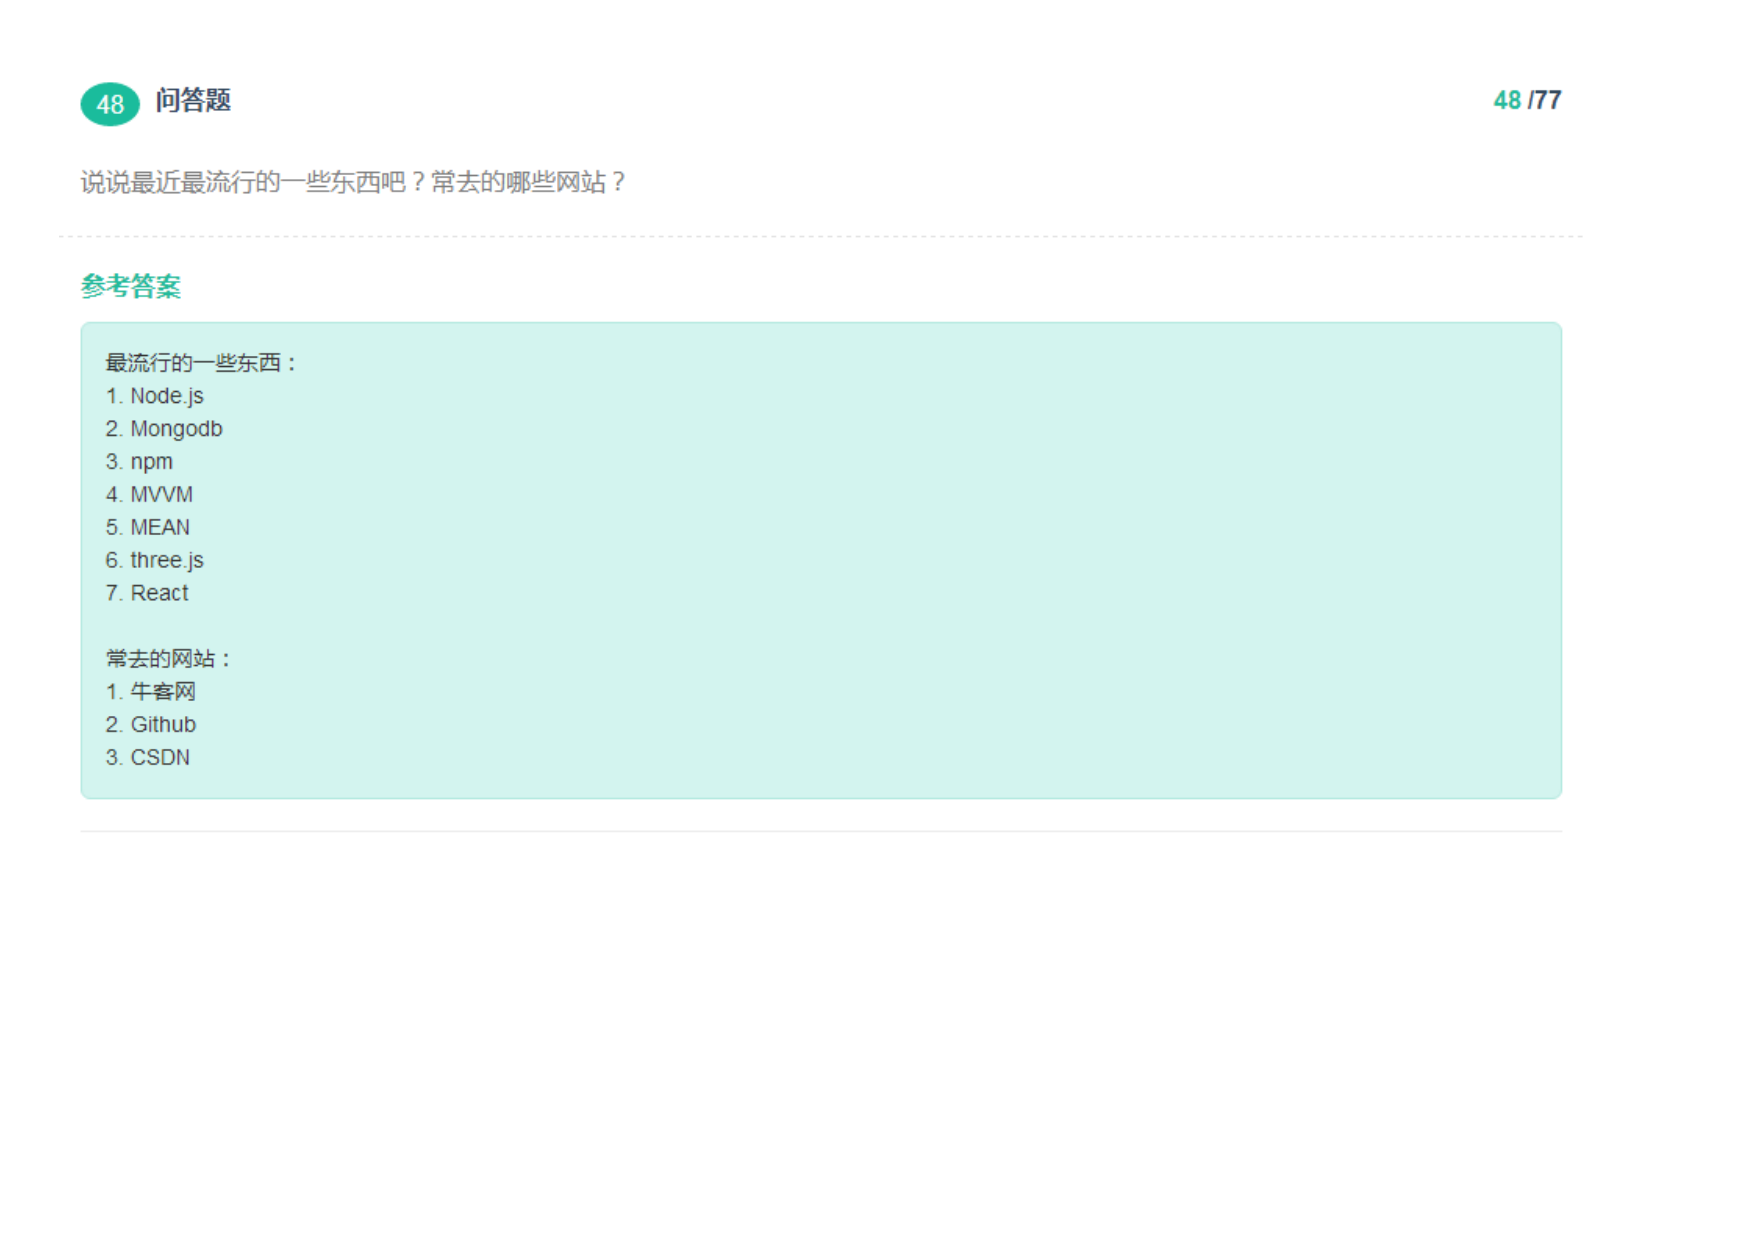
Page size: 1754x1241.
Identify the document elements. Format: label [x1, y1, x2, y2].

picture [59, 67, 1586, 834]
